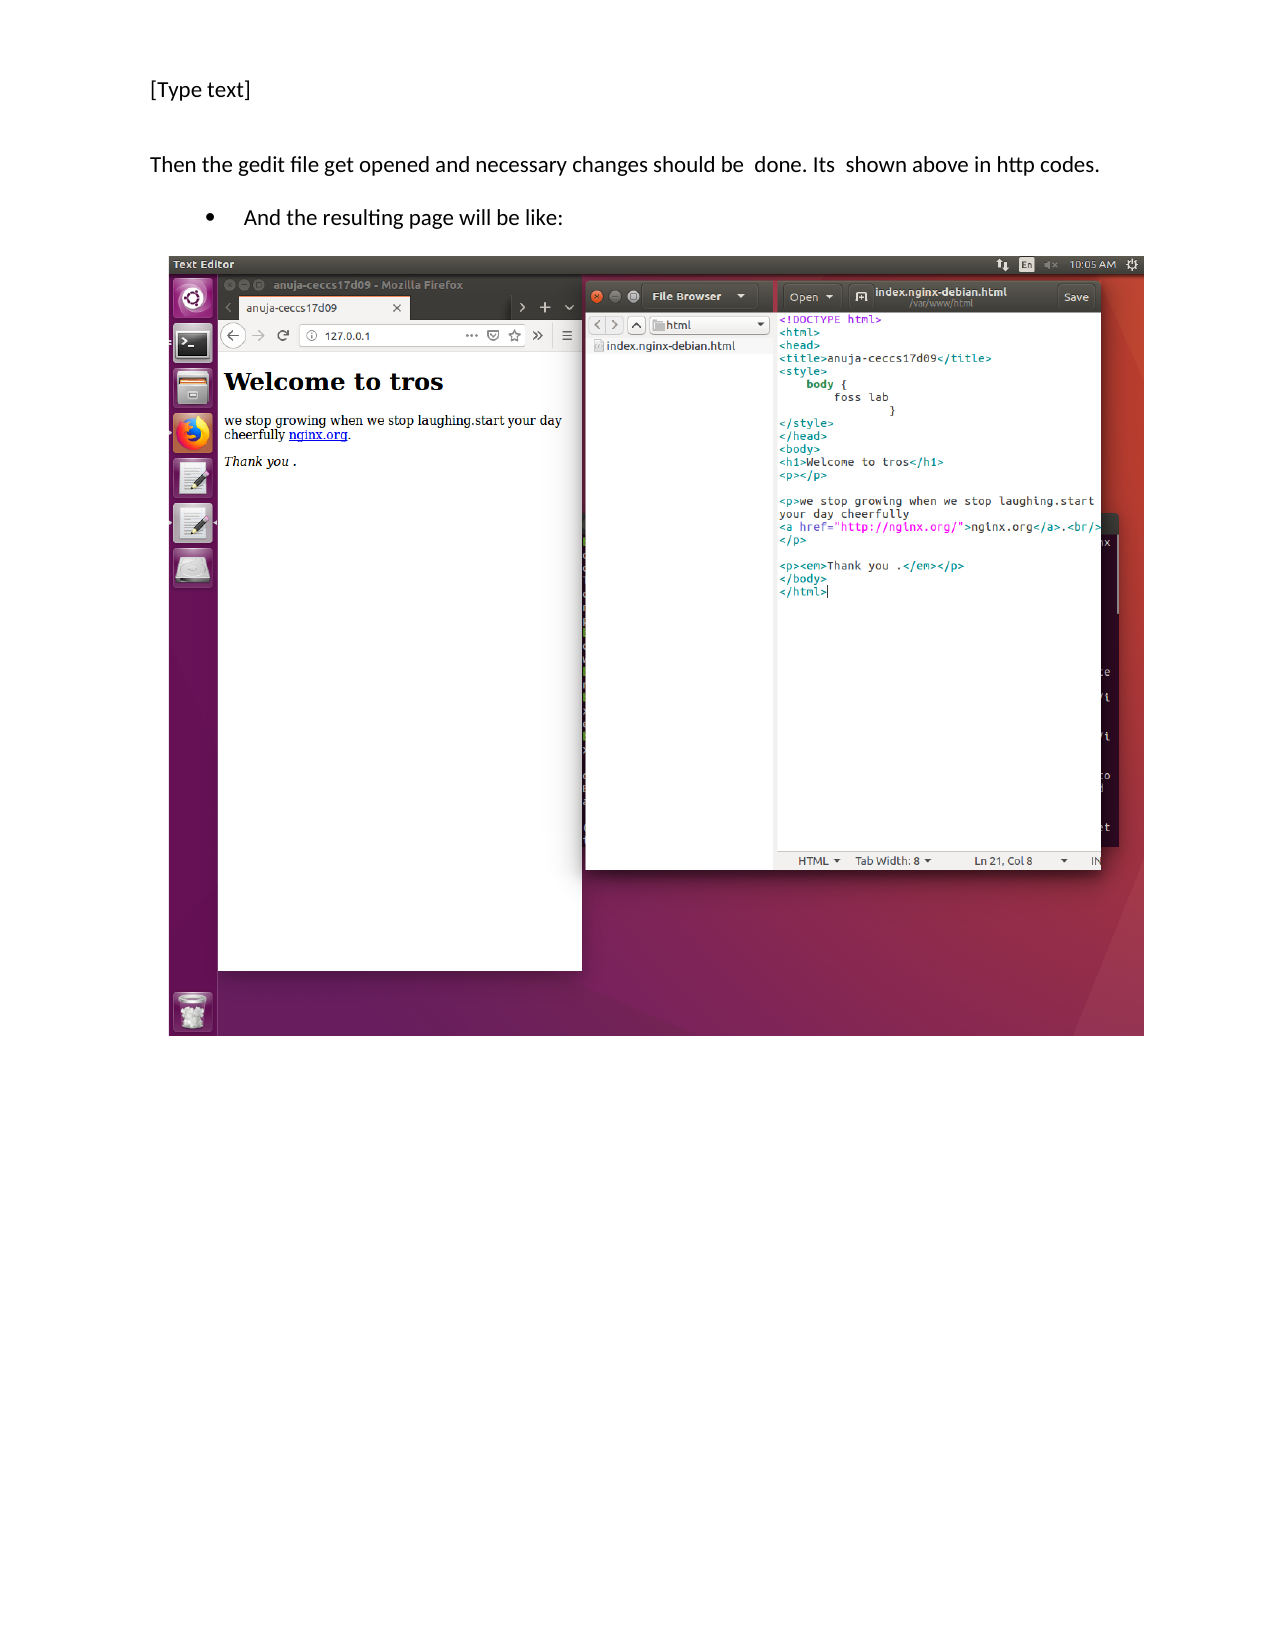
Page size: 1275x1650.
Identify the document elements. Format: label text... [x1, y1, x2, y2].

list And the resulting page will be like: [206, 203, 1125, 231]
text Then the gedit file get opened and necessary changes should be done. Its shown above in http codes. [150, 150, 1125, 178]
picture [168, 256, 1144, 1036]
